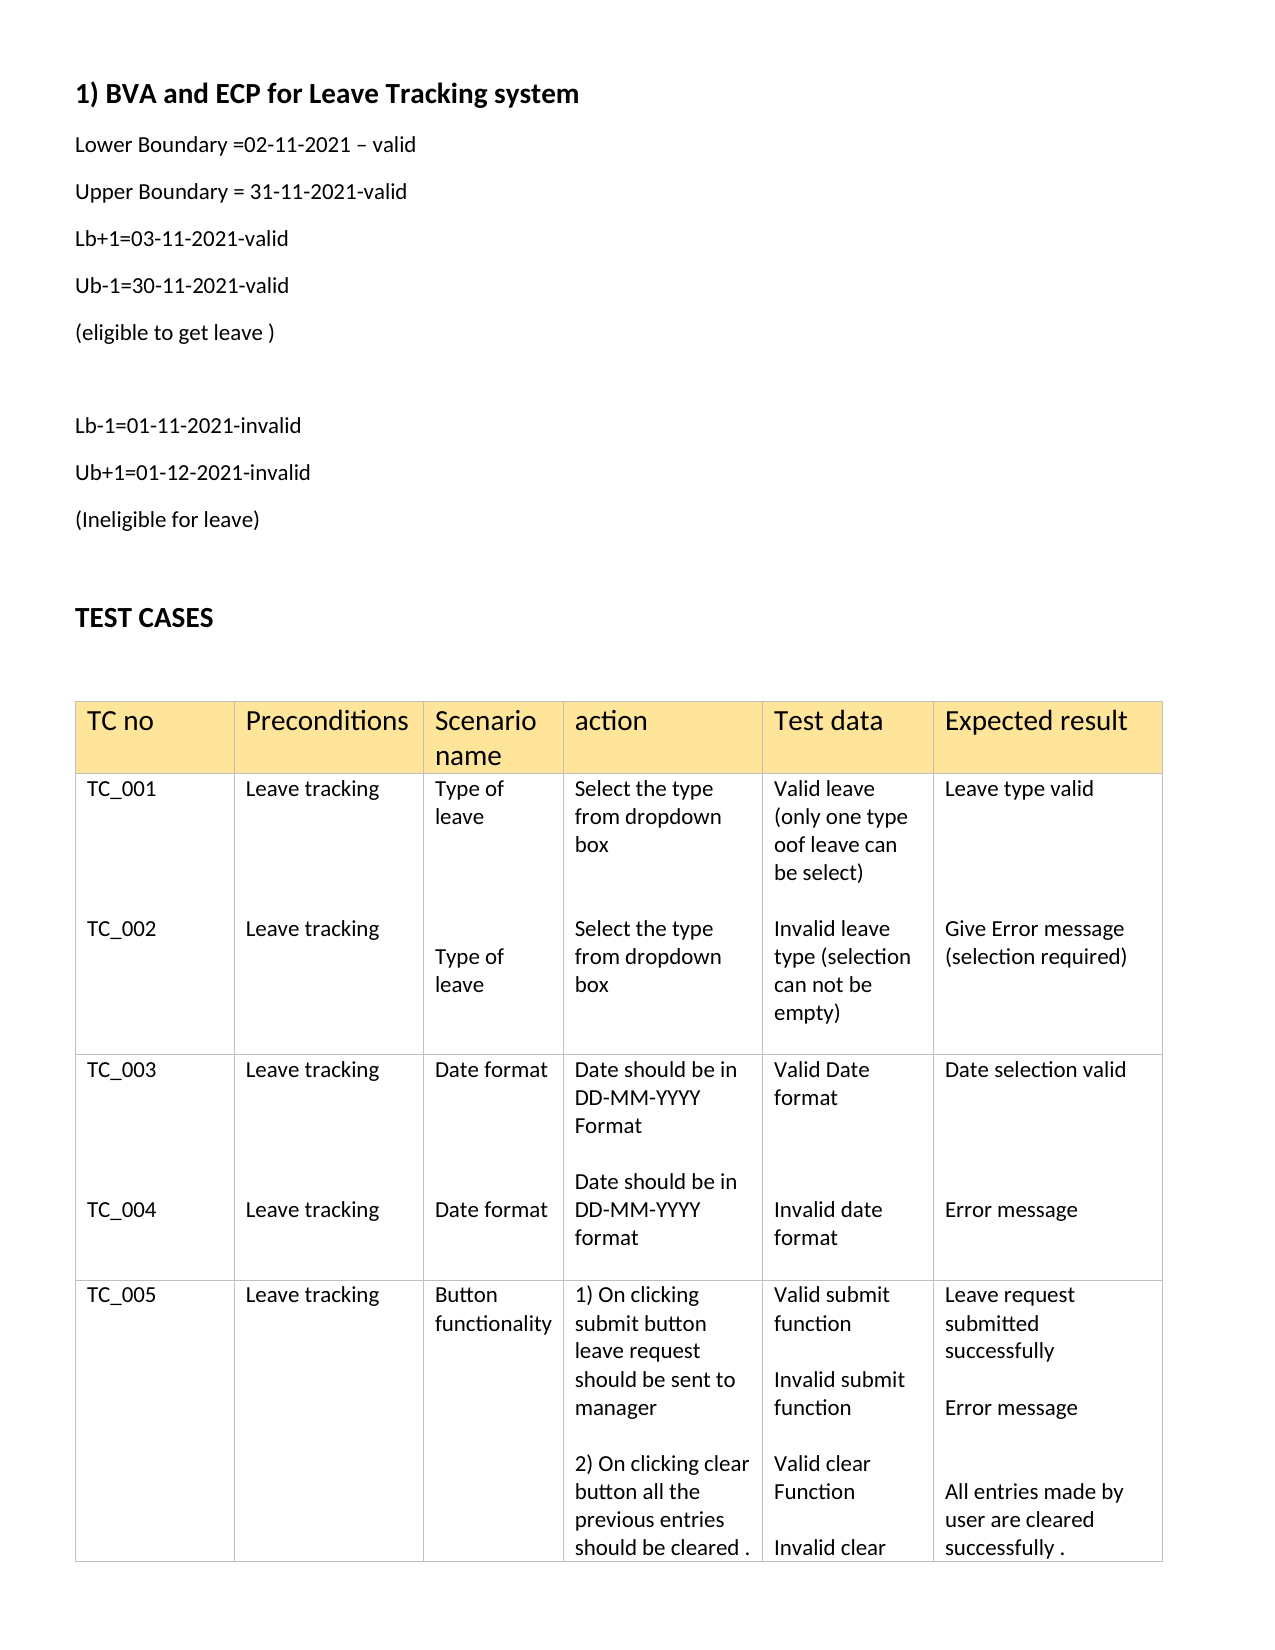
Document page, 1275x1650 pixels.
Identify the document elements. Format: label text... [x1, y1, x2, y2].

table_cell Leave type valid Give Error message (selection required) [934, 774, 1162, 1054]
text Ub-1=30-11-2021-valid [75, 271, 1200, 299]
table_cell TC_003 TC_004 [76, 1055, 234, 1279]
text Lb+1=03-11-2021-valid [75, 224, 1200, 252]
text Upper Boundary = 31-11-2021-valid [75, 177, 1200, 205]
text Lower Boundary =02-11-2021 – valid [75, 130, 1200, 158]
text Ub+1=01-12-2021-invalid [75, 458, 1200, 486]
text Lb-1=01-11-2021-invalid [75, 411, 1200, 439]
table_header Preconditions [235, 702, 423, 773]
table_cell Valid leave (only one type oof leave can be select) Invalid leave type (selection can not be empty) [763, 774, 933, 1054]
text (eligible to get leave ) [75, 318, 1200, 346]
table_header TC no [76, 702, 234, 773]
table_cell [564, 1281, 762, 1561]
table_header Scenario name [424, 702, 563, 773]
table_cell Date format Date format [424, 1055, 563, 1279]
text (Ineligible for leave) [75, 505, 1200, 533]
table_header action [564, 702, 762, 773]
table_cell Date should be in DD-MM-YYYY Format Date should be in DD-MM-YYYY format [564, 1055, 762, 1279]
table_cell Valid Date format Invalid date format [763, 1055, 933, 1279]
table_header Expected result [934, 702, 1162, 773]
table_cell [934, 1281, 1162, 1561]
table_cell Leave tracking Leave tracking [235, 774, 423, 1054]
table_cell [763, 1281, 933, 1561]
text TEST CASES [75, 599, 1200, 634]
table_cell Leave tracking [235, 1281, 423, 1561]
table_header Test data [763, 702, 933, 773]
table_cell TC_005 [76, 1281, 234, 1561]
table_cell Leave tracking Leave tracking [235, 1055, 423, 1279]
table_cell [424, 1281, 563, 1561]
table_cell Select the type from dropdown box Select the type from dropdown box [564, 774, 762, 1054]
table_cell Date selection valid Error message [934, 1055, 1162, 1279]
table_cell Type of leave Type of leave [424, 774, 563, 1054]
table_cell TC_001 TC_002 [76, 774, 234, 1054]
text 1) BVA and ECP for Leave Tracking system [75, 75, 1200, 111]
